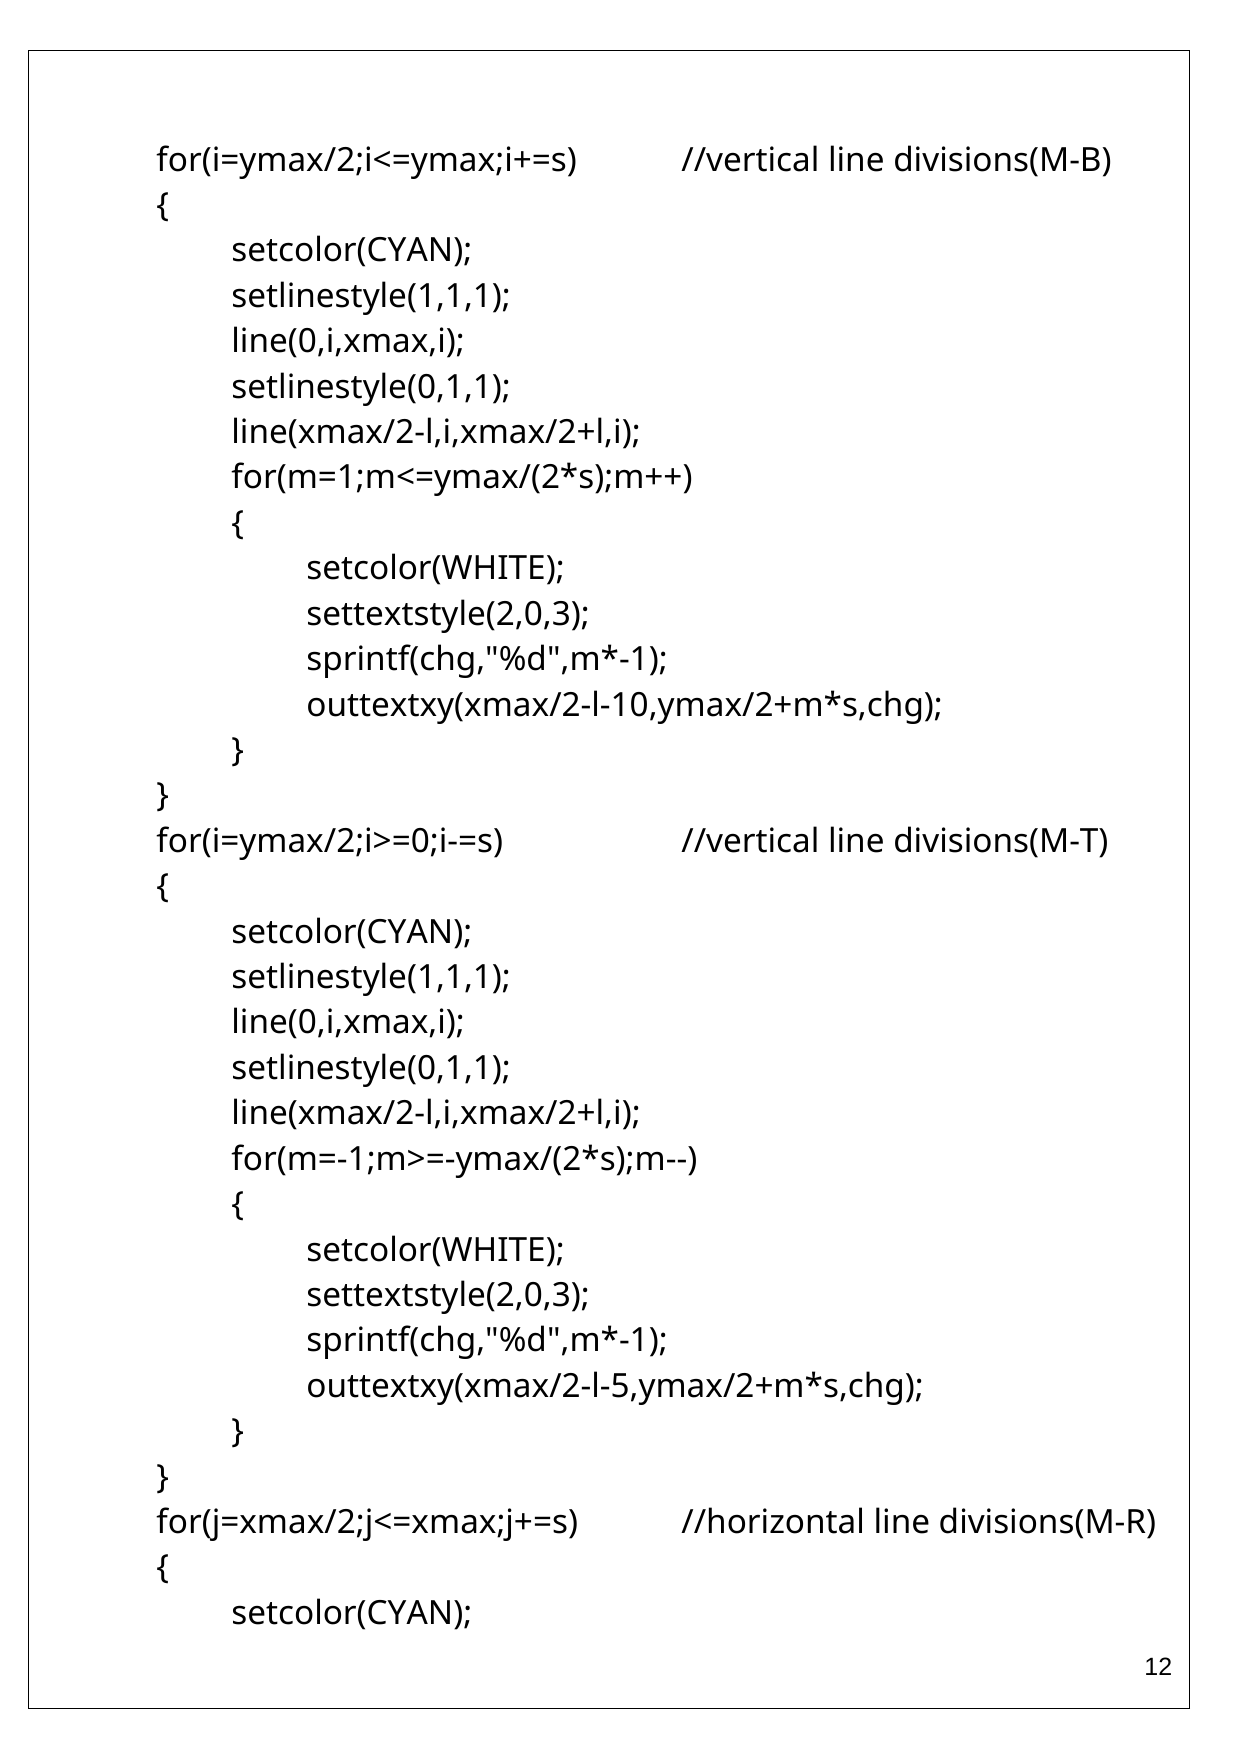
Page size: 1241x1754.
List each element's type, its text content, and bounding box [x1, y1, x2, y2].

text settextstyle(2,0,3); [81, 1271, 1172, 1316]
text } [81, 771, 1172, 817]
text for(j=xmax/2;j<=xmax;j+=s) //horizontal line divisions(M-R) [81, 1498, 1172, 1543]
text { [81, 1180, 1172, 1225]
text for(m=1;m<=ymax/(2*s);m++) [81, 453, 1172, 499]
text { [81, 499, 1172, 544]
text setlinestyle(1,1,1); [81, 953, 1172, 998]
text for(m=-1;m>=-ymax/(2*s);m--) [81, 1134, 1172, 1180]
text line(0,i,xmax,i); [81, 998, 1172, 1044]
text setlinestyle(0,1,1); [81, 1044, 1172, 1089]
text } [81, 726, 1172, 771]
text setlinestyle(1,1,1); [81, 272, 1172, 317]
text { [81, 1543, 1172, 1589]
text outtextxy(xmax/2-l-5,ymax/2+m*s,chg); [81, 1362, 1172, 1407]
text setcolor(CYAN); [81, 226, 1172, 272]
text setcolor(WHITE); [81, 1225, 1172, 1271]
text { [81, 181, 1172, 226]
text setcolor(CYAN); [81, 1589, 1172, 1634]
text line(0,i,xmax,i); [81, 317, 1172, 362]
text setcolor(WHITE); [81, 544, 1172, 589]
text line(xmax/2-l,i,xmax/2+l,i); [81, 1089, 1172, 1134]
text } [81, 1452, 1172, 1498]
text { [81, 862, 1172, 907]
text sprintf(chg,"%d",m*-1); [81, 1316, 1172, 1362]
text sprintf(chg,"%d",m*-1); [81, 635, 1172, 680]
text outtextxy(xmax/2-l-10,ymax/2+m*s,chg); [81, 680, 1172, 726]
text line(xmax/2-l,i,xmax/2+l,i); [81, 408, 1172, 453]
text setlinestyle(0,1,1); [81, 362, 1172, 408]
text settextstyle(2,0,3); [81, 589, 1172, 635]
text } [81, 1407, 1172, 1452]
text for(i=ymax/2;i<=ymax;i+=s) //vertical line divisions(M-B) [81, 135, 1172, 181]
text setcolor(CYAN); [81, 907, 1172, 953]
text for(i=ymax/2;i>=0;i-=s) //vertical line divisions(M-T) [81, 817, 1172, 862]
